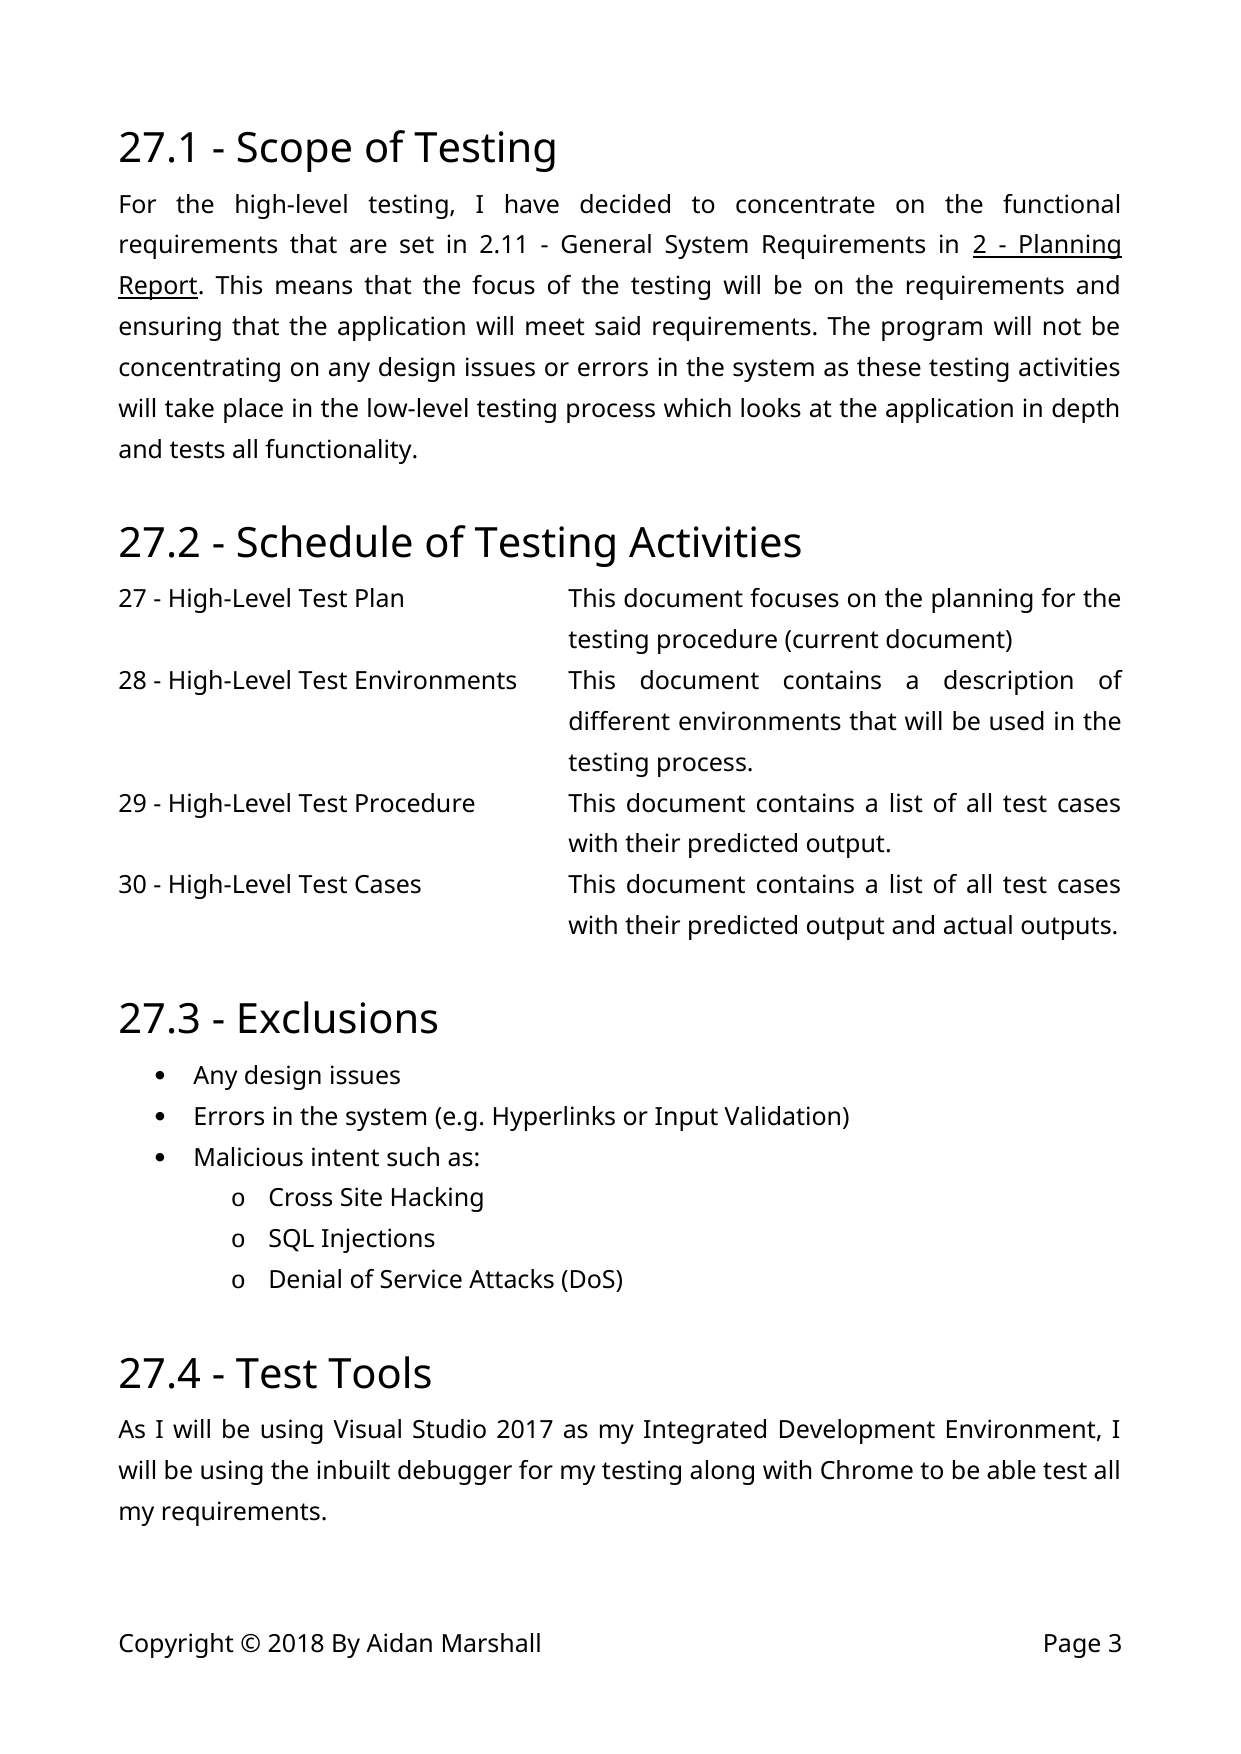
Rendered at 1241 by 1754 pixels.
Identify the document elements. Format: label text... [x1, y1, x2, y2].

text 27 - High-Level Test Plan This document focuses on the planning for the testing procedure (current document) [118, 581, 1122, 656]
list Cross Site Hacking [231, 1180, 1122, 1214]
subtitle 27.4 - Test Tools [118, 1344, 1122, 1401]
list Any design issues [156, 1057, 1122, 1092]
text For the high-level testing, I have decided to concentrate on the functional requirements that are set in 2.11 - General System Requirements in 2 - Planning Report. This means that the focus of the testing will be on the requirements and ensuring that the application will meet said requirements. The program will not be concentrating on any design issues or errors in the system as these testing activities will take place in the low-level testing process which looks at the application in depth and tests all functionality. [118, 186, 1122, 465]
subtitle 27.3 - Exclusions [118, 989, 1122, 1046]
subtitle 27.2 - Schedule of Testing Activities [118, 513, 1122, 570]
text 28 - High-Level Test Environments This document contains a description of different environments that will be used in the testing process. [118, 663, 1122, 778]
list Errors in the system (e.g. Hyperlinks or Input Validation) [156, 1098, 1122, 1132]
subtitle 27.1 - Scope of Testing [118, 118, 1122, 175]
text 30 - High-Level Test Cases This document contains a list of all test cases with their predicted output and actual outputs. [118, 867, 1122, 942]
text As I will be using Visual Studio 2017 as my Integrated Development Environment, I will be using the inbuilt debugger for my testing along with Chrome to be able test all my requirements. [118, 1412, 1122, 1528]
list Denial of Service Attacks (DoS) [231, 1262, 1122, 1296]
text 29 - High-Level Test Procedure This document contains a list of all test cases with their predicted output. [118, 785, 1122, 860]
list SQL Injections [231, 1221, 1122, 1255]
list Malicious intent such as: [156, 1139, 1122, 1173]
